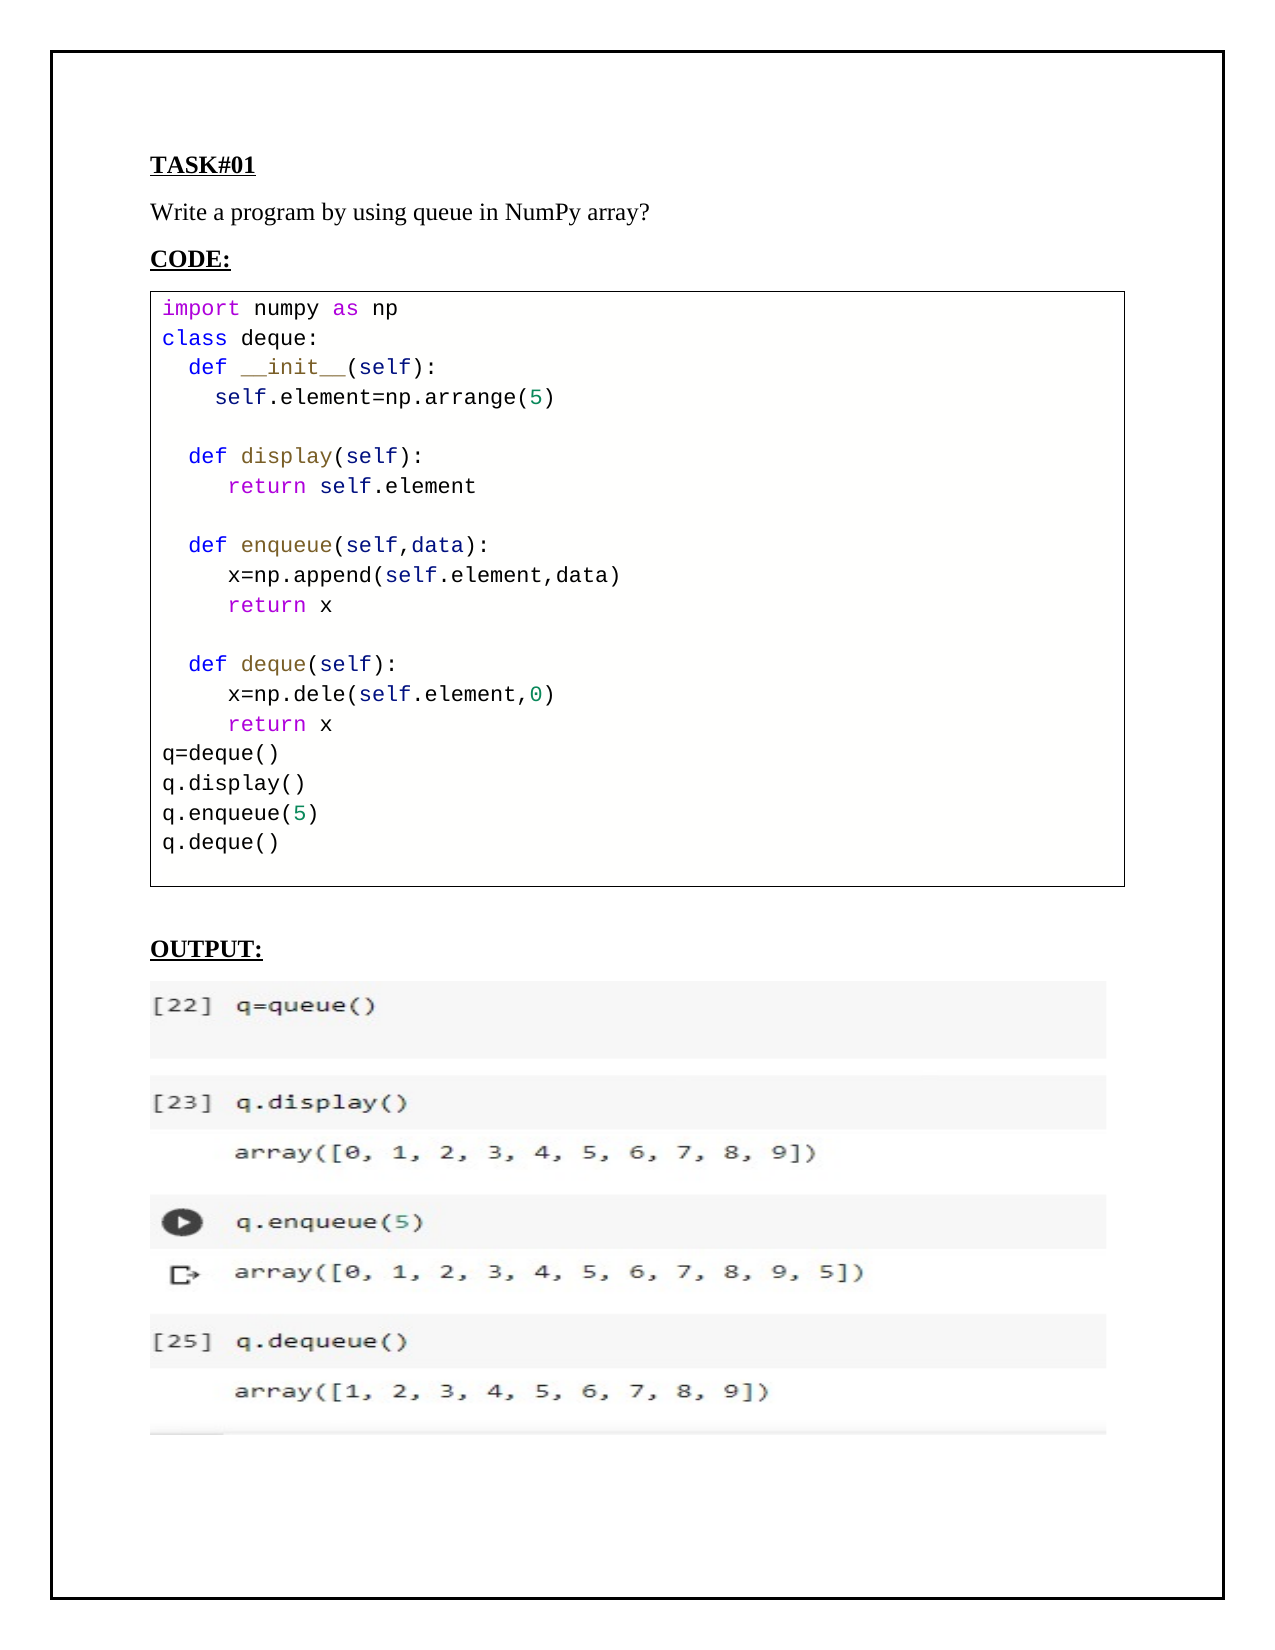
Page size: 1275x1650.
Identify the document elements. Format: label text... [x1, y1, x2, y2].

text Write a program by using queue in NumPy array? [150, 197, 1125, 226]
text OUTPUT: [150, 934, 1125, 963]
text CODE: [150, 244, 1125, 273]
picture [150, 981, 1107, 1435]
text TASK#01 [150, 150, 1125, 179]
